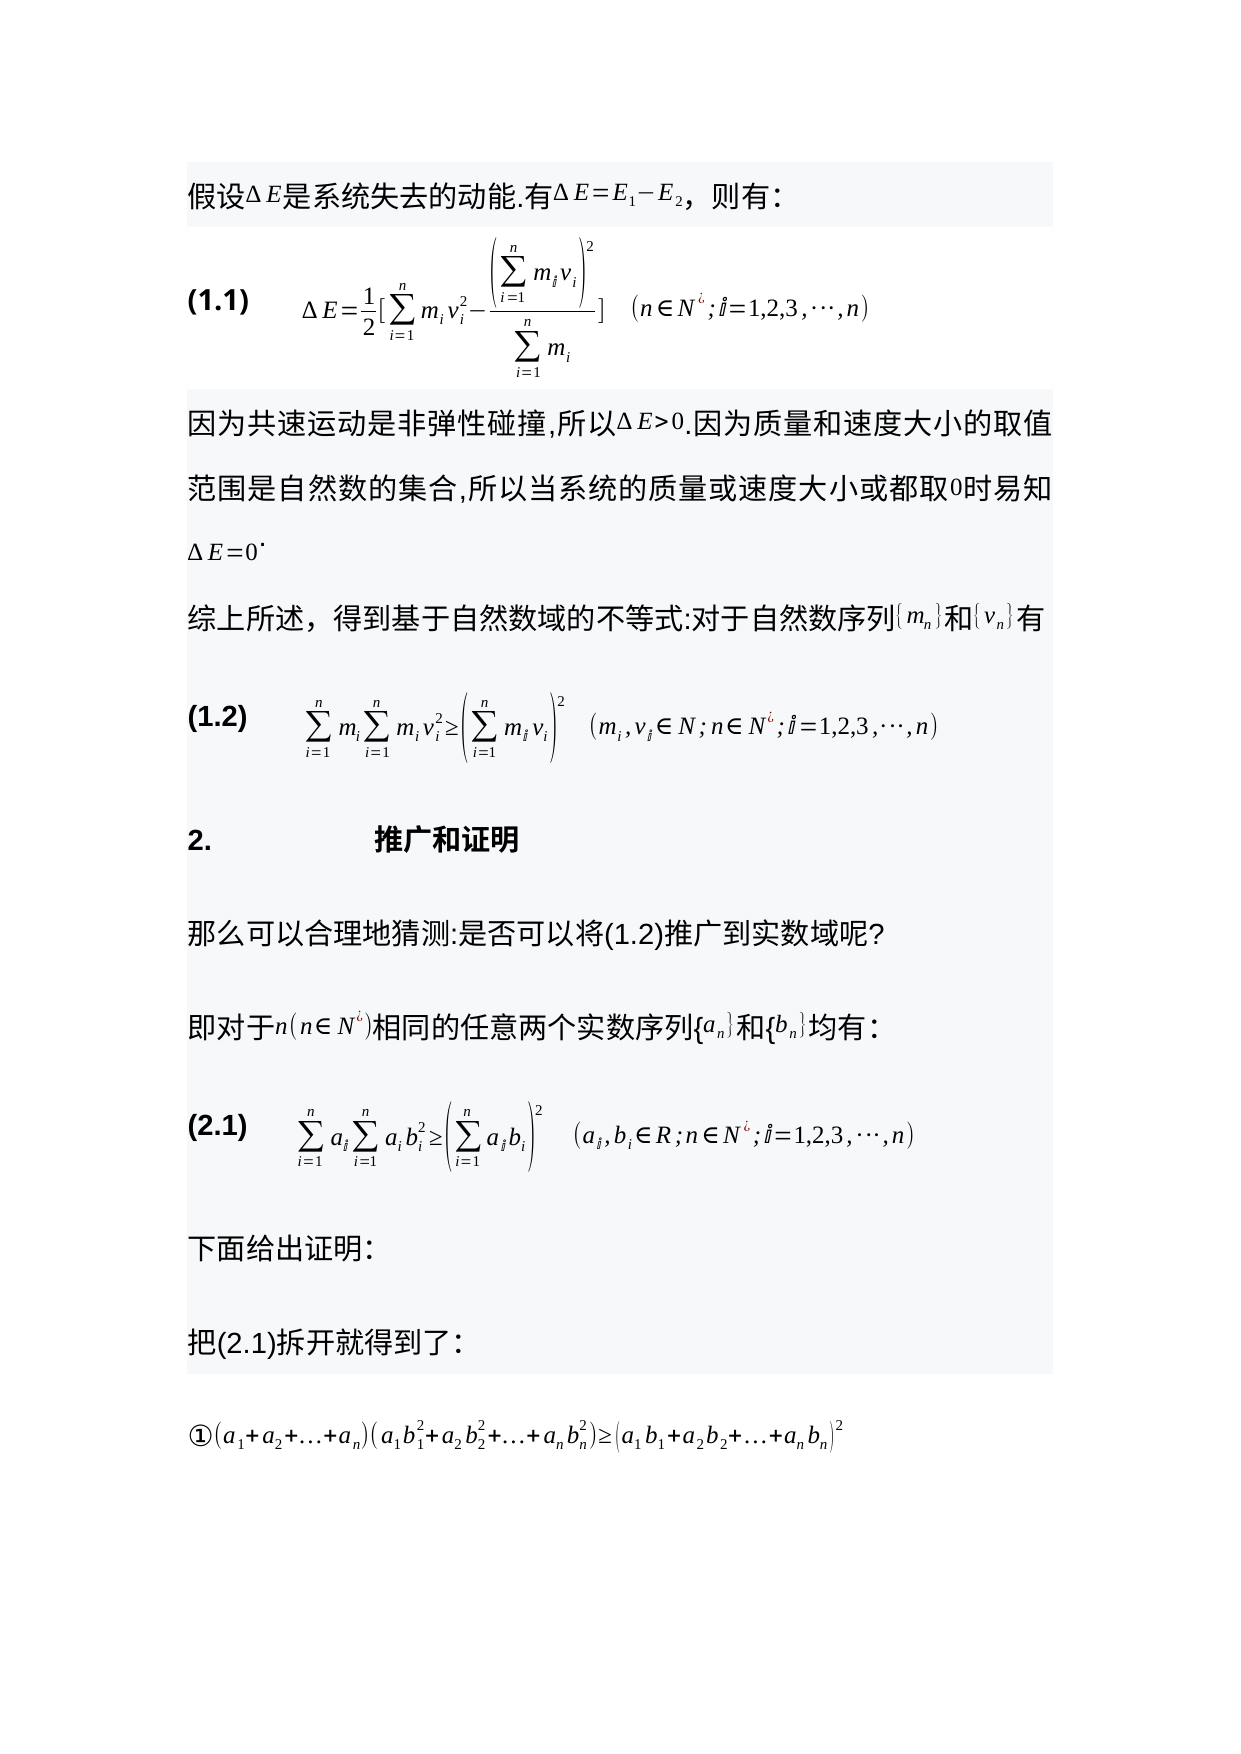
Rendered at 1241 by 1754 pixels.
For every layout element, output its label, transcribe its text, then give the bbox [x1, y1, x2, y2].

text 2. 推广和证明 [187, 805, 1053, 870]
text (1.1) [187, 227, 1053, 389]
text ① [187, 1403, 1053, 1468]
text 假设是系统失去的动能.有，则有： [187, 162, 1053, 227]
text 那么可以合理地猜测:是否可以将(1.2)推广到实数域呢? [187, 899, 1053, 964]
text 综上所述，得到基于自然数域的不等式:对于自然数序列和有 [187, 584, 1053, 649]
text 把(2.1)拆开就得到了： [187, 1309, 1053, 1374]
text (2.1) [187, 1088, 1053, 1185]
text 因为共速运动是非弹性碰撞,所以.因为质量和速度大小的取值范围是自然数的集合,所以当系统的质量或速度大小或都取时易知. [187, 389, 1053, 584]
text (1.2) [187, 679, 1053, 776]
text 下面给出证明： [187, 1214, 1053, 1279]
text 即对于相同的任意两个实数序列{和{均有： [187, 994, 1053, 1059]
